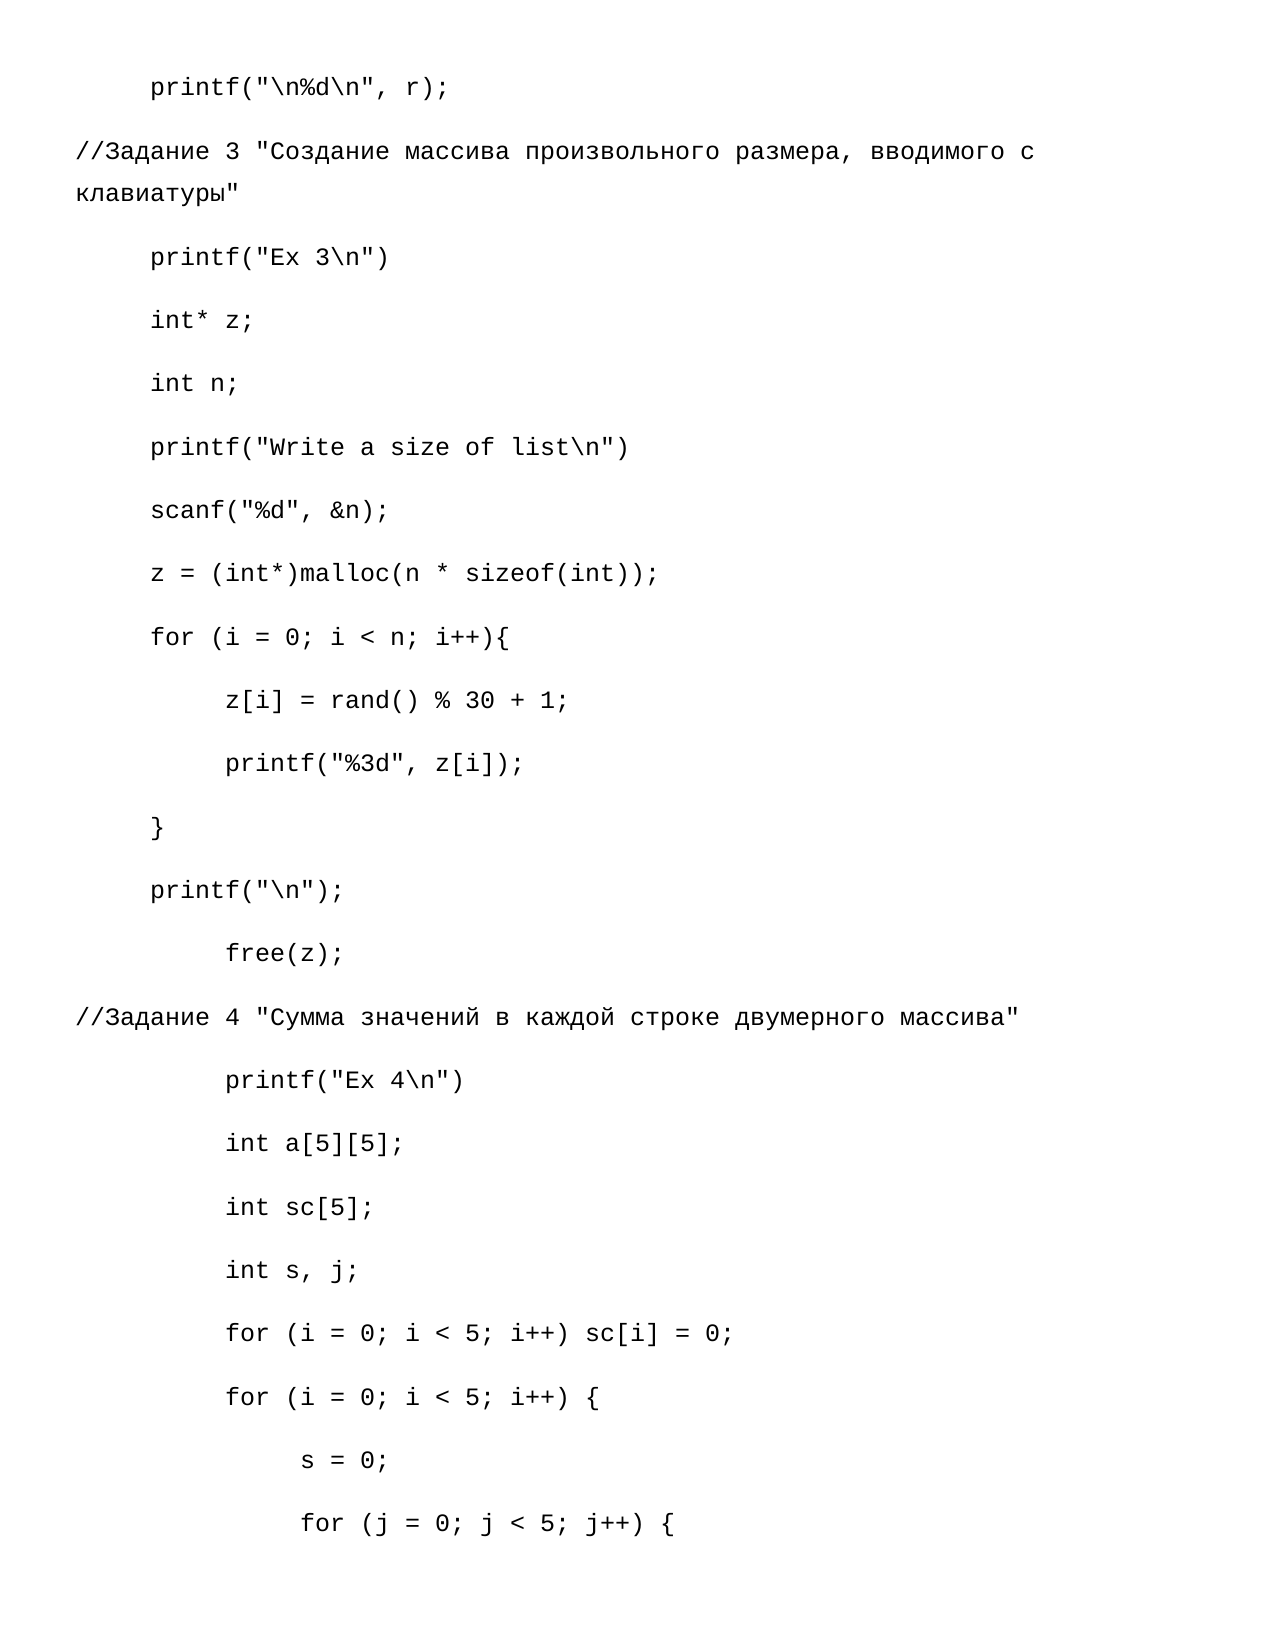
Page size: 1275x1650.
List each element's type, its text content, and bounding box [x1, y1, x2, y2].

text z[i] = rand() % 30 + 1; [75, 687, 1200, 716]
text printf("Ex 4\n") [75, 1067, 1200, 1096]
text printf("Write a size of list\n") [75, 434, 1200, 462]
text int s, j; [75, 1257, 1200, 1286]
text int n; [75, 371, 1200, 399]
text for (i = 0; i < 5; i++) { [75, 1384, 1200, 1412]
text //Задание 3 "Создание массива произвольного размера, вводимого с клавиатуры" [75, 138, 1200, 209]
text printf("\n"); [75, 877, 1200, 906]
text int* z; [75, 307, 1200, 336]
text free(z); [75, 941, 1200, 969]
text } [75, 814, 1200, 842]
text for (i = 0; i < n; i++){ [75, 624, 1200, 652]
text int sc[5]; [75, 1194, 1200, 1222]
text printf("\n%d\n", r); [75, 75, 1200, 103]
text z = (int*)malloc(n * sizeof(int)); [75, 561, 1200, 589]
text int a[5][5]; [75, 1131, 1200, 1159]
text printf("%3d", z[i]); [75, 751, 1200, 779]
text for (j = 0; j < 5; j++) { [75, 1511, 1200, 1539]
text printf("Ex 3\n") [75, 244, 1200, 272]
text //Задание 4 "Сумма значений в каждой строке двумерного массива" [75, 1004, 1200, 1032]
text s = 0; [75, 1447, 1200, 1476]
text scanf("%d", &n); [75, 497, 1200, 526]
text for (i = 0; i < 5; i++) sc[i] = 0; [75, 1321, 1200, 1349]
